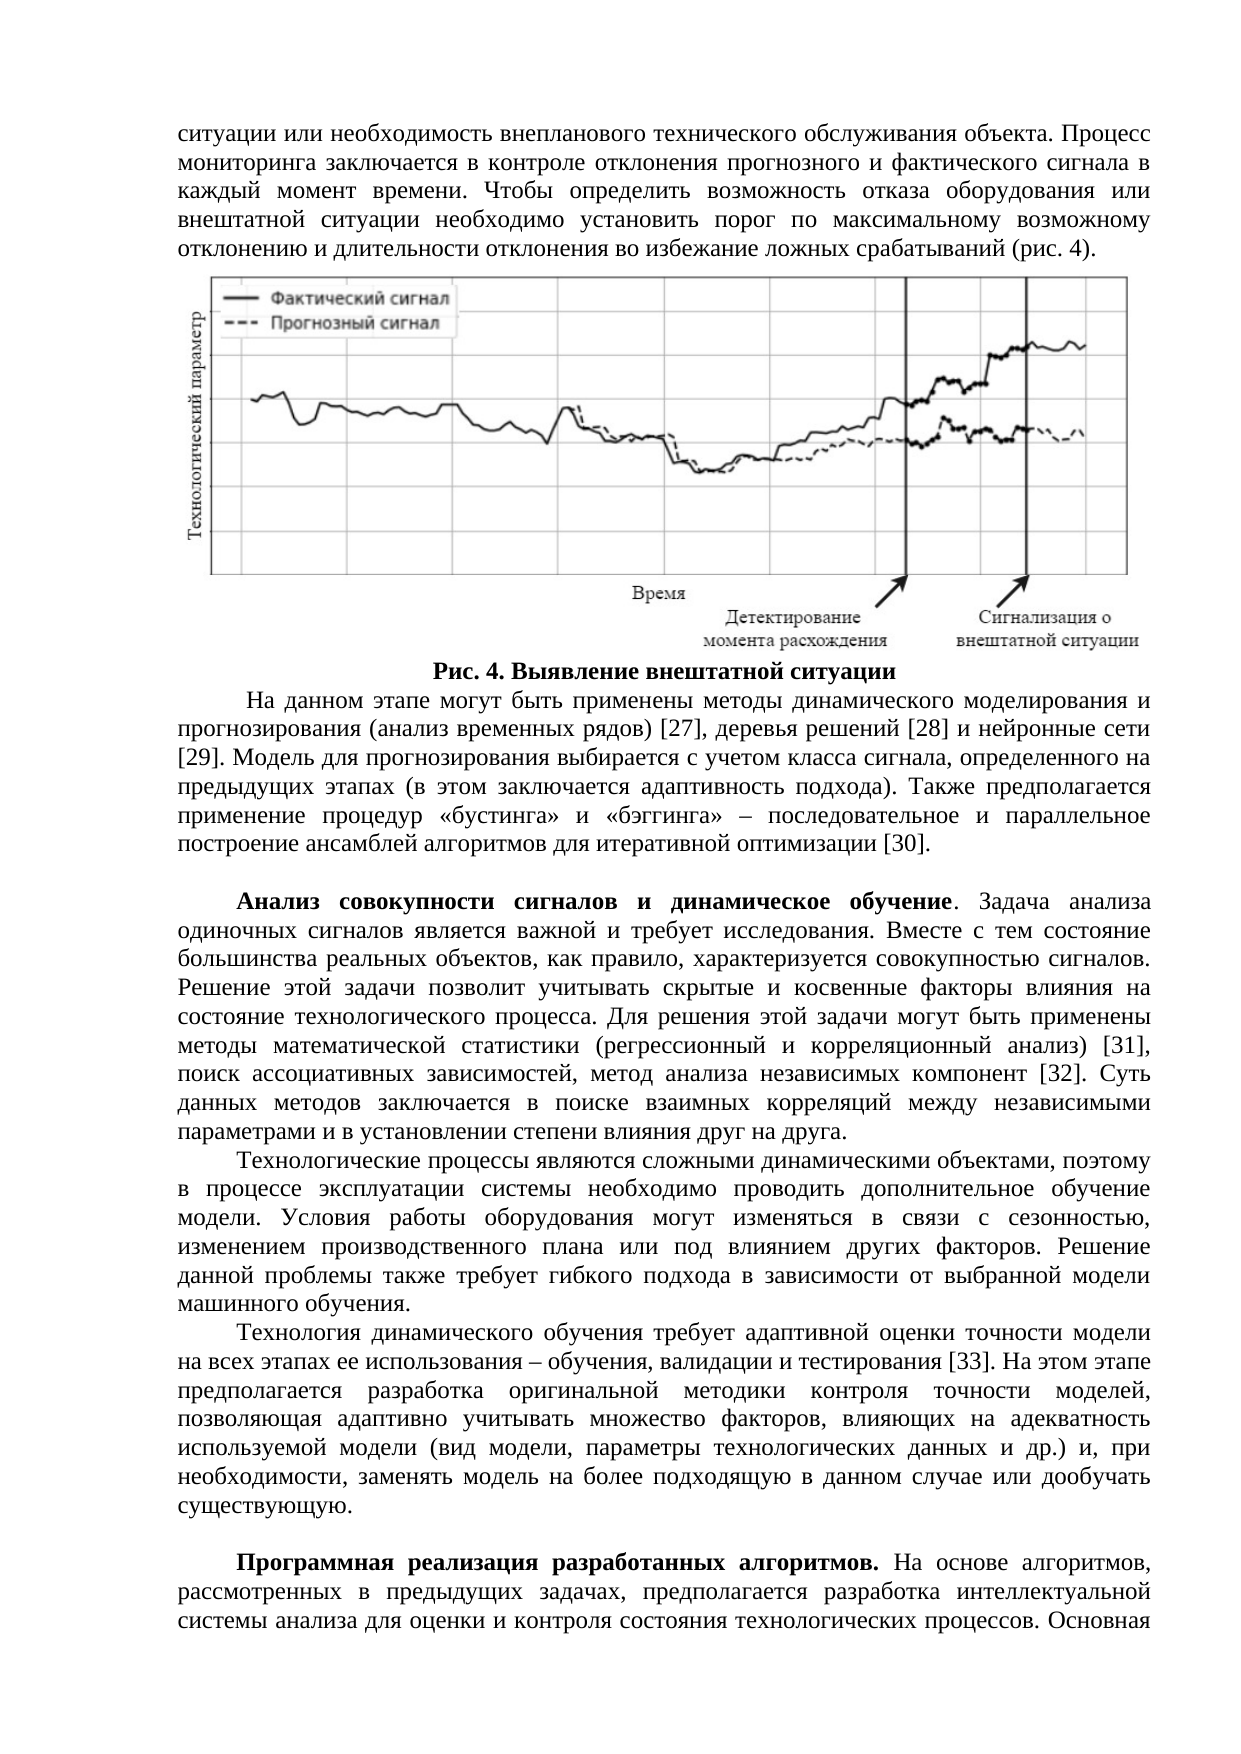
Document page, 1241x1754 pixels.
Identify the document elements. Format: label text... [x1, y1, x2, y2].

text Технологические процессы являются сложными динамическими объектами, поэтому в процессе эксплуатации системы необходимо проводить дополнительное обучение модели. Условия работы оборудования могут изменяться в связи с сезонностью, изменением производственного плана или под влиянием других факторов. Решение данной проблемы также требует гибкого подхода в зависимости от выбранной модели машинного обучения. [177, 1145, 1152, 1317]
text Технология динамического обучения требует адаптивной оценки точности модели на всех этапах ее использования – обучения, валидации и тестирования [33]. На этом этапе предполагается разработка оригинальной методики контроля точности моделей, позволяющая адаптивно учитывать множество факторов, влияющих на адекватность используемой модели (вид модели, параметры технологических данных и др.) и, при необходимости, заменять модель на более подходящую в данном случае или дообучать существующую. [177, 1317, 1152, 1518]
text Рис. 4. Выявление внештатной ситуации [177, 656, 1152, 685]
picture [177, 274, 1152, 656]
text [177, 1547, 1152, 1633]
text Анализ совокупности сигналов и динамическое обучение. Задача анализа одиночных сигналов является важной и требует исследования. Вместе с тем состояние большинства реальных объектов, как правило, характеризуется совокупностью сигналов. Решение этой задачи позволит учитывать скрытые и косвенные факторы влияния на состояние технологического процесса. Для решения этой задачи могут быть применены методы математической статистики (регрессионный и корреляционный анализ) [31], поиск ассоциативных зависимостей, метод анализа независимых компонент [32]. Суть данных методов заключается в поиске взаимных корреляций между независимыми параметрами и в установлении степени влияния друг на друга. [177, 886, 1152, 1145]
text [177, 118, 1152, 262]
text На данном этапе могут быть применены методы динамического моделирования и прогнозирования (анализ временных рядов) [27], деревья решений [28] и нейронные сети [29]. Модель для прогнозирования выбирается с учетом класса сигнала, определенного на предыдущих этапах (в этом заключается адаптивность подхода). Также предполагается применение процедур «бустинга» и «бэггинга» – последовательное и параллельное построение ансамблей алгоритмов для итеративной оптимизации [30]. [177, 685, 1152, 857]
